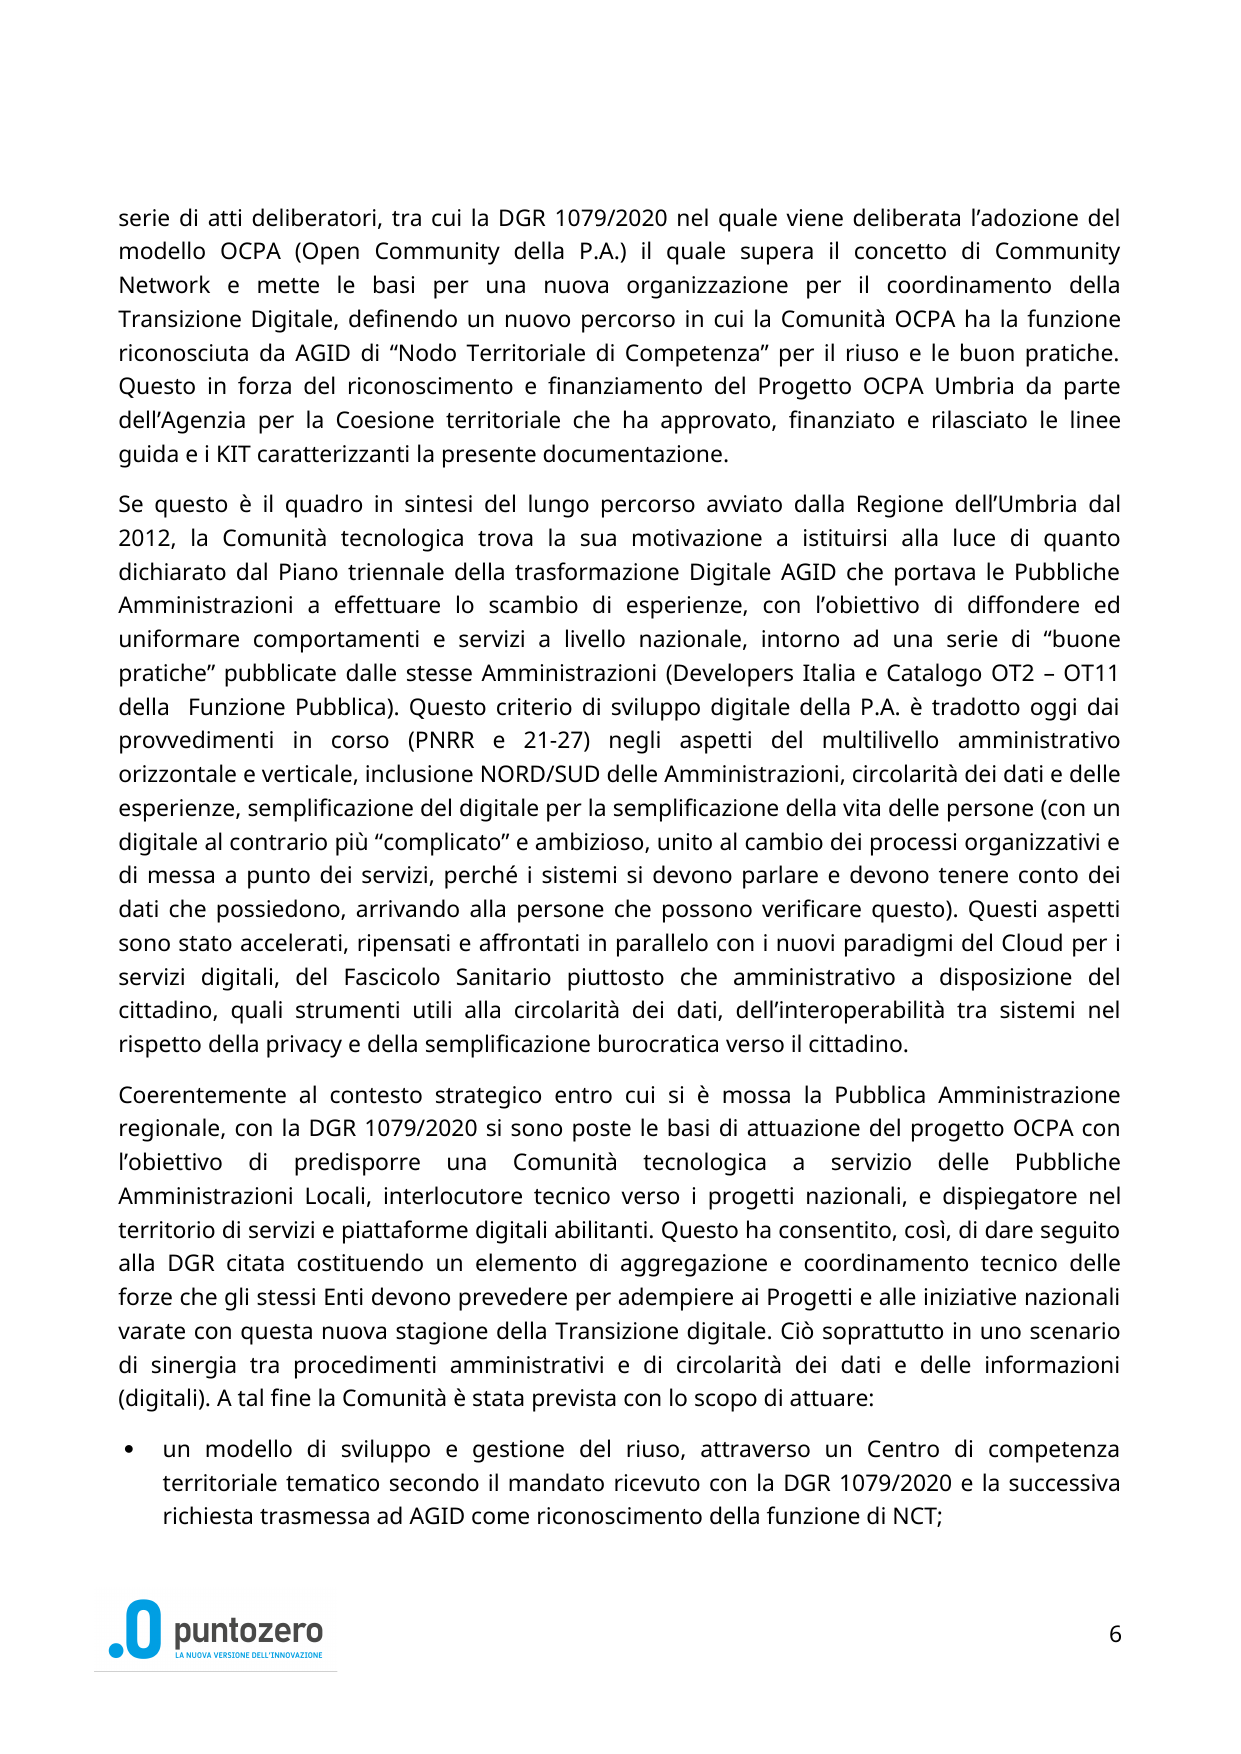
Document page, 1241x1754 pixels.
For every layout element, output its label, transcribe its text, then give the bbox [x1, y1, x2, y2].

list un modello di sviluppo e gestione del riuso, attraverso un Centro di competenza territoriale tematico secondo il mandato ricevuto con la DGR 1079/2020 e la successiva richiesta trasmessa ad AGID come riconoscimento della funzione di NCT; [125, 1433, 1122, 1532]
text Se questo è il quadro in sintesi del lungo percorso avviato dalla Regione dell’Umbria dal 2012, la Comunità tecnologica trova la sua motivazione a istituirsi alla luce di quanto dichiarato dal Piano triennale della trasformazione Digitale AGID che portava le Pubbliche Amministrazioni a effettuare lo scambio di esperienze, con l’obiettivo di diffondere ed uniformare comportamenti e servizi a livello nazionale, intorno ad una serie di “buone pratiche” pubblicate dalle stesse Amministrazioni (Developers Italia e Catalogo OT2 – OT11 della Funzione Pubblica). Questo criterio di sviluppo digitale della P.A. è tradotto oggi dai provvedimenti in corso (PNRR e 21-27) negli aspetti del multilivello amministrativo orizzontale e verticale, inclusione NORD/SUD delle Amministrazioni, circolarità dei dati e delle esperienze, semplificazione del digitale per la semplificazione della vita delle persone (con un digitale al contrario più “complicato” e ambizioso, unito al cambio dei processi organizzativi e di messa a punto dei servizi, perché i sistemi si devono parlare e devono tenere conto dei dati che possiedono, arrivando alla persone che possono verificare questo). Questi aspetti sono stato accelerati, ripensati e affrontati in parallelo con i nuovi paradigmi del Cloud per i servizi digitali, del Fascicolo Sanitario piuttosto che amministrativo a disposizione del cittadino, quali strumenti utili alla circolarità dei dati, dell’interoperabilità tra sistemi nel rispetto della privacy e della semplificazione burocratica verso il cittadino. [118, 488, 1122, 1059]
picture [94, 1587, 338, 1672]
text Coerentemente al contesto strategico entro cui si è mossa la Pubblica Amministrazione regionale, con la DGR 1079/2020 si sono poste le basi di attuazione del progetto OCPA con l’obiettivo di predisporre una Comunità tecnologica a servizio delle Pubbliche Amministrazioni Locali, interlocutore tecnico verso i progetti nazionali, e dispiegatore nel territorio di servizi e piattaforme digitali abilitanti. Questo ha consentito, così, di dare seguito alla DGR citata costituendo un elemento di aggregazione e coordinamento tecnico delle forze che gli stessi Enti devono prevedere per adempiere ai Progetti e alle iniziative nazionali varate con questa nuova stagione della Transizione digitale. Ciò soprattutto in uno scenario di sinergia tra procedimenti amministrativi e di circolarità dei dati e delle informazioni (digitali). A tal fine la Comunità è stata prevista con lo scopo di attuare: [118, 1079, 1122, 1414]
